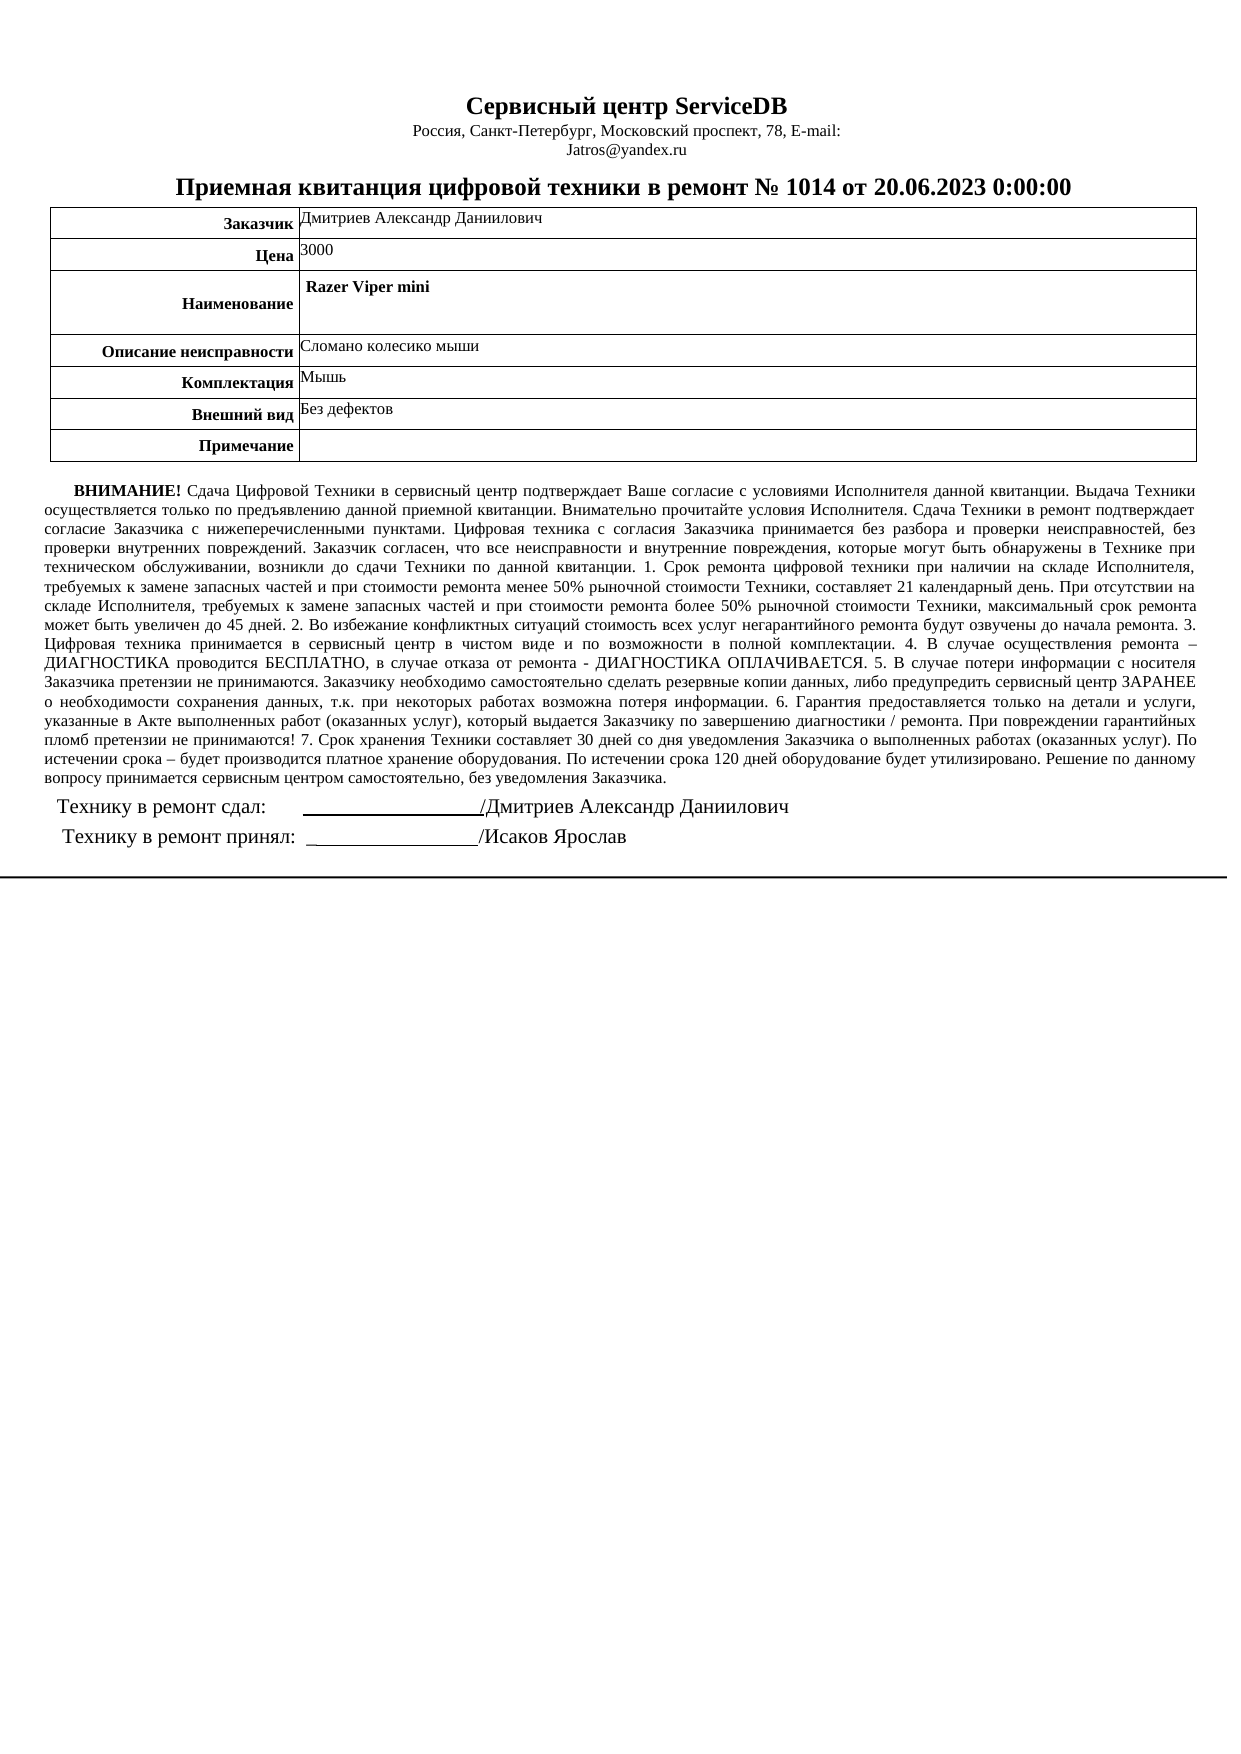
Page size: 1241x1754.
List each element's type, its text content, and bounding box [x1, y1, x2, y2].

table_cell Наименование [51, 271, 299, 334]
table_cell Сломано колесико мыши [300, 335, 1196, 366]
table_cell Комплектация [51, 367, 299, 398]
table_cell Примечание [51, 430, 299, 461]
table_cell 3000 [300, 239, 1196, 270]
table_cell Описание неисправности [51, 335, 299, 366]
subtitle Технику в ремонт сдал: /Дмитриев Александр Даниилович [57, 793, 958, 818]
table_cell Без дефектов [300, 399, 1196, 429]
table_header Дмитриев Александр Даниилович [300, 208, 1196, 238]
subtitle Приемная квитанция цифровой техники в ремонт № 1014 от 20.06.2023 0:00:00 [38, 172, 1209, 200]
table_cell [300, 430, 1196, 461]
table_cell Внешний вид [51, 399, 299, 429]
subtitle Сервисный центр ServiceDB [382, 92, 871, 120]
text ВНИМАНИЕ! Сдача Цифровой Техники в сервисный центр подтверждает Ваше согласие с условиями Исполнителя данной квитанции. Выдача Техники осуществляется только по предъявлению данной приемной квитанции. Внимательно прочитайте условия Исполнителя. Сдача Техники в ремонт подтверждает согласие Заказчика с нижеперечисленными пунктами. Цифровая техника с согласия Заказчика принимается без разбора и проверки неисправностей, без проверки внутренних повреждений. Заказчик согласен, что все неисправности и внутренние повреждения, которые могут быть обнаружены в Технике при техническом обслуживании, возникли до сдачи Техники по данной квитанции. 1. Срок ремонта цифровой техники при наличии на складе Исполнителя, требуемых к замене запасных частей и при стоимости ремонта менее 50% рыночной стоимости Техники, составляет 21 календарный день. При отсутствии на складе Исполнителя, требуемых к замене запасных частей и при стоимости ремонта более 50% рыночной стоимости Техники, максимальный срок ремонта может быть увеличен до 45 дней. 2. Во избежание конфликтных ситуаций стоимость всех услуг негарантийного ремонта будут озвучены до начала ремонта. 3. Цифровая техника принимается в сервисный центр в чистом виде и по возможности в полной комплектации. 4. В случае осуществления ремонта – ДИАГНОСТИКА проводится БЕСПЛАТНО, в случае отказа от ремонта - ДИАГНОСТИКА ОПЛАЧИВАЕТСЯ. 5. В случае потери информации с носителя Заказчика претензии не принимаются. Заказчику необходимо самостоятельно сделать резервные копии данных, либо предупредить сервисный центр ЗАРАНЕЕ о необходимости сохранения данных, т.к. при некоторых работах возможна потеря информации. 6. Гарантия предоставляется только на детали и услуги, указанные в Акте выполненных работ (оказанных услуг), который выдается Заказчику по завершению диагностики / ремонта. При повреждении гарантийных пломб претензии не принимаются! 7. Срок хранения Техники составляет 30 дней со дня уведомления Заказчика о выполненных работах (оказанных услуг). По истечении срока – будет производится платное хранение оборудования. По истечении срока 120 дней оборудование будет утилизировано. Решение по данному вопросу принимается сервисным центром самостоятельно, без уведомления Заказчика. [44, 481, 1197, 787]
table_header Заказчик [51, 208, 299, 238]
subtitle Технику в ремонт принял: _ /Исаков Ярослав [57, 824, 958, 848]
table_cell Razer Viper mini [300, 271, 1196, 334]
text Россия, Санкт-Петербург, Московский проспект, 78, E-mail: Jatros@yandex.ru [382, 120, 871, 159]
table_cell Цена [51, 239, 299, 270]
table_cell Мышь [300, 367, 1196, 398]
